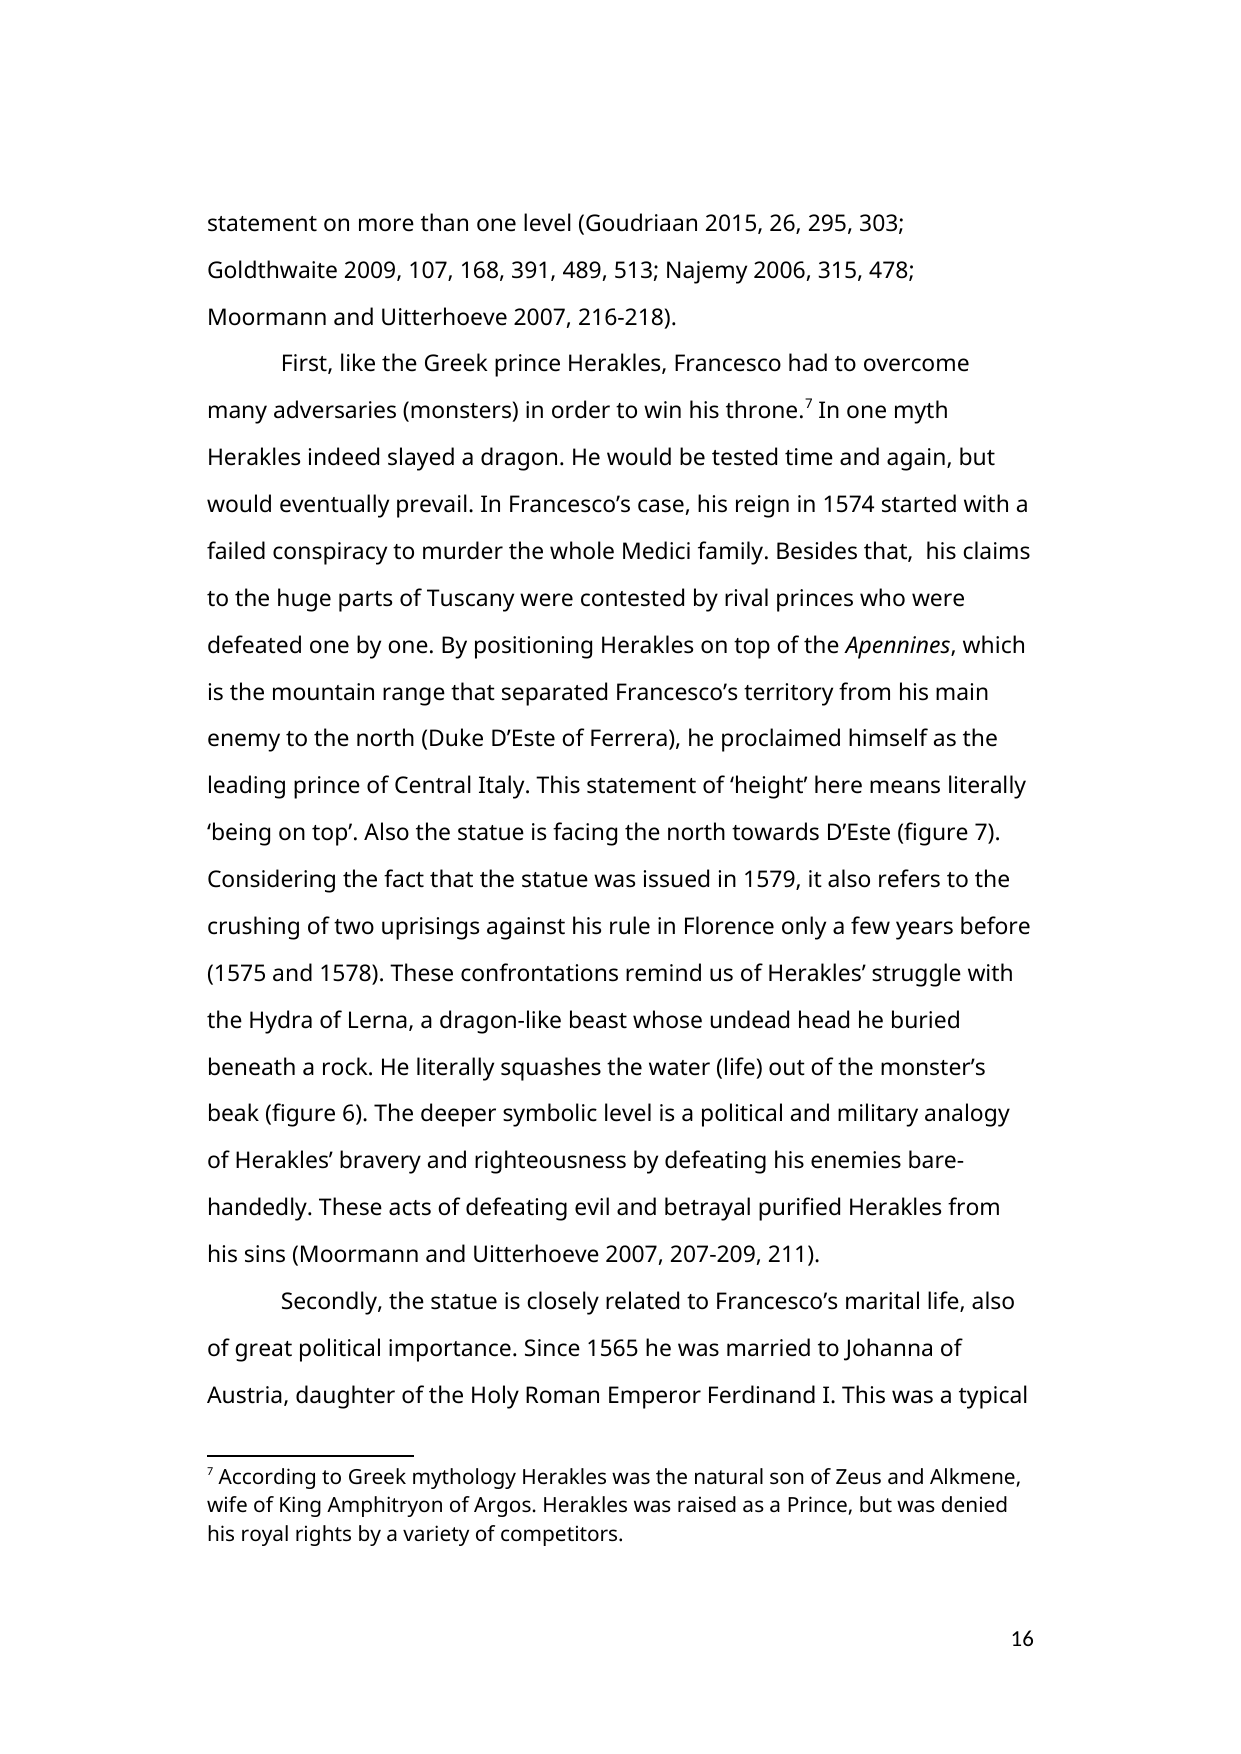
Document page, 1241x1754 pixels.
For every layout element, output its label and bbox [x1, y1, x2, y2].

text [207, 207, 1033, 1410]
